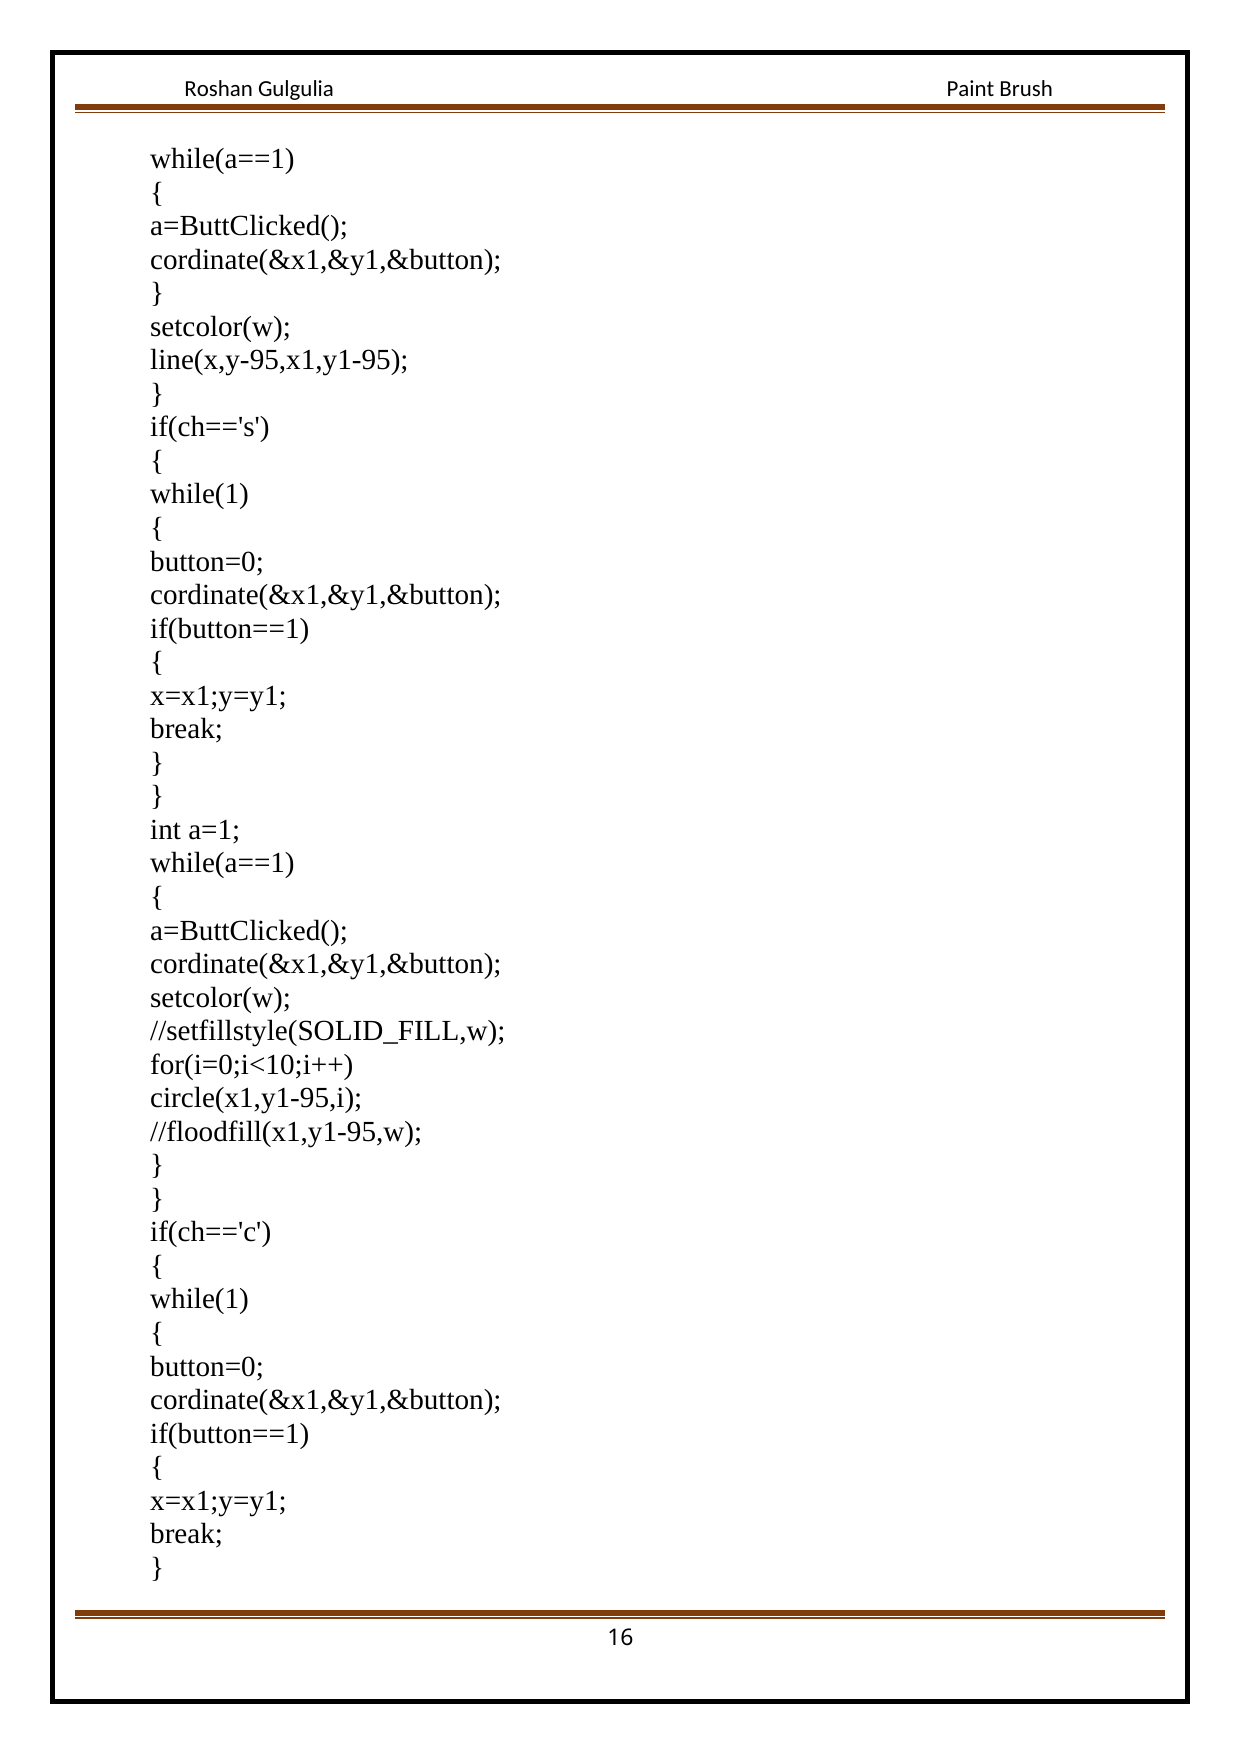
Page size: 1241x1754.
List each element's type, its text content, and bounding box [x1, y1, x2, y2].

text break; [134, 1516, 1123, 1550]
text setcolor(w); [134, 980, 1123, 1013]
text circle(x1,y1-95,i); [134, 1080, 1123, 1114]
text cordinate(&x1,&y1,&button); [134, 577, 1123, 611]
text } [134, 745, 1123, 778]
text line(x,y-95,x1,y1-95); [134, 342, 1123, 376]
text while(1) [134, 477, 1123, 510]
text x=x1;y=y1; [134, 678, 1123, 711]
text { [134, 510, 1123, 544]
text } [134, 376, 1123, 409]
text int a=1; [134, 812, 1123, 846]
text { [134, 879, 1123, 913]
text { [134, 1315, 1123, 1349]
text } [134, 275, 1123, 309]
text while(1) [134, 1282, 1123, 1315]
text } [134, 1147, 1123, 1181]
text } [134, 1181, 1123, 1214]
text while(a==1) [134, 846, 1123, 879]
text } [134, 1550, 1123, 1583]
text for(i=0;i<10;i++) [134, 1047, 1123, 1080]
text setcolor(w); [134, 309, 1123, 342]
text cordinate(&x1,&y1,&button); [134, 1382, 1123, 1416]
text a=ButtClicked(); [134, 208, 1123, 242]
text a=ButtClicked(); [134, 913, 1123, 946]
text } [134, 778, 1123, 812]
text x=x1;y=y1; [134, 1483, 1123, 1516]
text if(button==1) [134, 1416, 1123, 1449]
text while(a==1) [134, 141, 1123, 175]
text button=0; [134, 1349, 1123, 1382]
text { [134, 175, 1123, 208]
text if(ch=='c') [134, 1214, 1123, 1248]
text { [134, 644, 1123, 678]
text if(ch=='s') [134, 409, 1123, 443]
text { [134, 1248, 1123, 1282]
text { [134, 443, 1123, 477]
text button=0; [134, 544, 1123, 577]
text if(button==1) [134, 611, 1123, 644]
text { [134, 1449, 1123, 1483]
text cordinate(&x1,&y1,&button); [134, 946, 1123, 980]
text //setfillstyle(SOLID_FILL,w); [134, 1013, 1123, 1047]
text cordinate(&x1,&y1,&button); [134, 242, 1123, 275]
text //floodfill(x1,y1-95,w); [134, 1114, 1123, 1147]
text break; [134, 711, 1123, 745]
